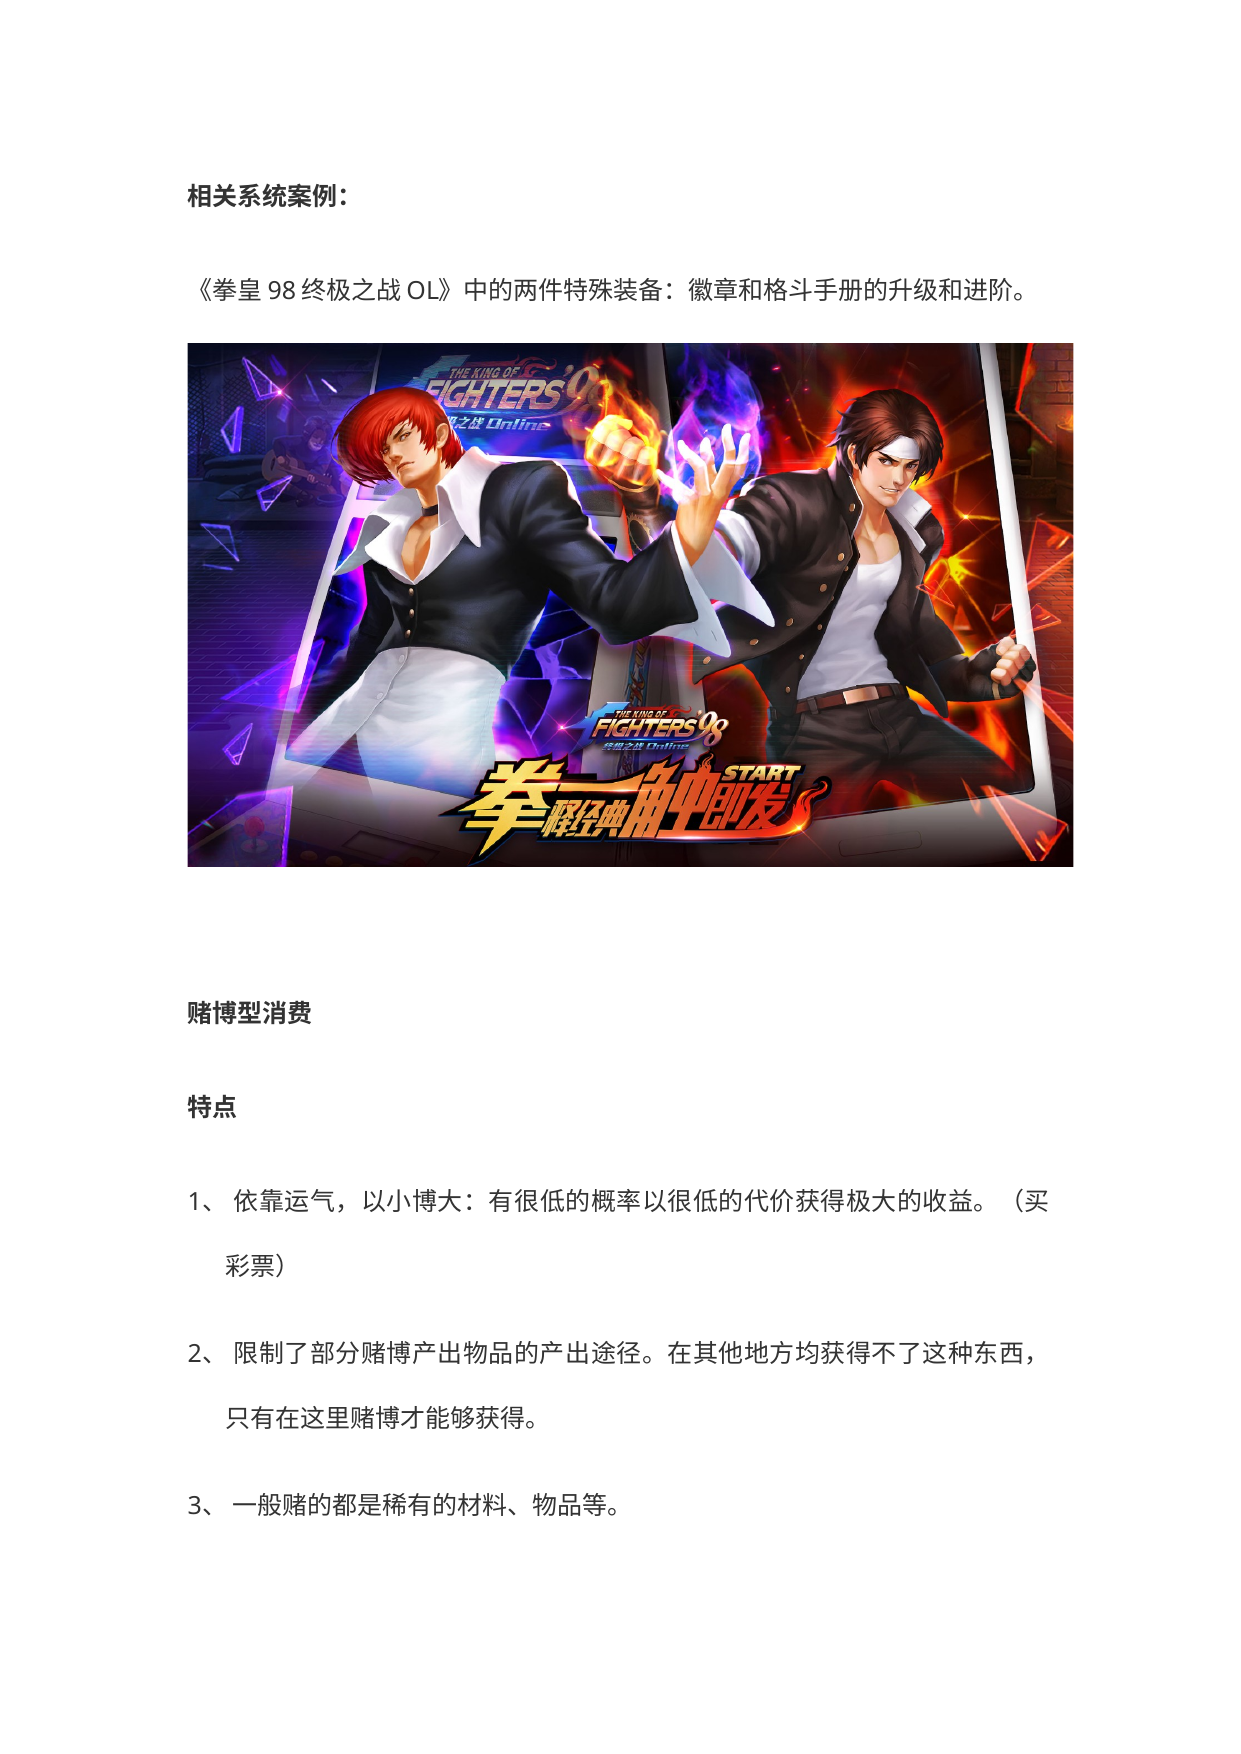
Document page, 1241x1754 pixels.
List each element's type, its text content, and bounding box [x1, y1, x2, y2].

text 1、 依靠运气，以小博大：有很低的概率以很低的代价获得极大的收益。（买彩票） [187, 1167, 1053, 1297]
text 3、 一般赌的都是稀有的材料、物品等。 [187, 1471, 1053, 1536]
subtitle 相关系统案例： [187, 162, 1053, 227]
text 《拳皇98终极之战OL》中的两件特殊装备：徽章和格斗手册的升级和进阶。 [187, 256, 1053, 321]
text 2、 限制了部分赌博产出物品的产出途径。在其他地方均获得不了这种东西，只有在这里赌博才能够获得。 [187, 1319, 1053, 1449]
picture [187, 343, 1074, 867]
subtitle 赌博型消费 [187, 979, 1053, 1044]
subtitle 特点 [187, 1073, 1053, 1138]
